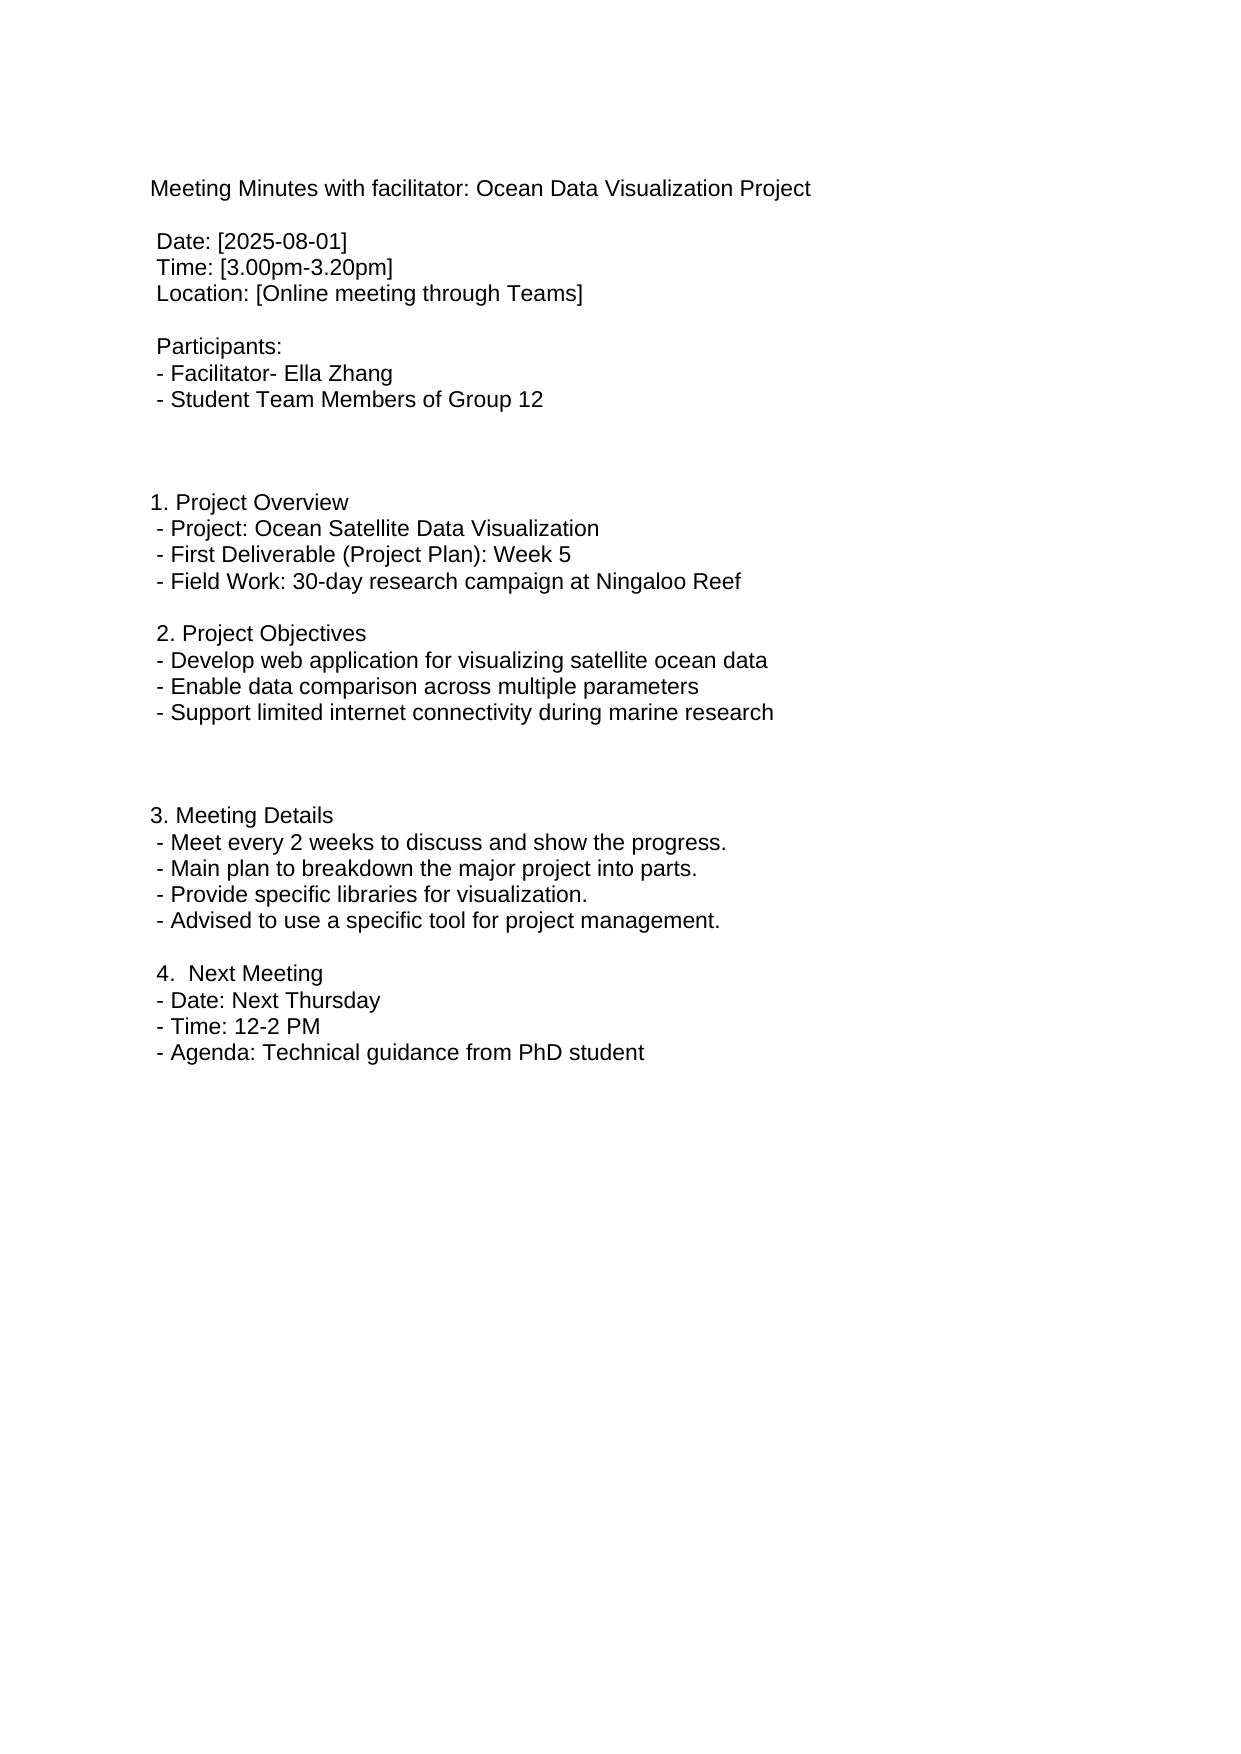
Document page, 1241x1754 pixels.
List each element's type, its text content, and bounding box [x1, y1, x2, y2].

text 3. Meeting Details - Meet every 2 weeks to discuss and show the progress. - Main plan to breakdown the major project into parts. - Provide specific libraries for visualization. - Advised to use a specific tool for project management. 4. Next Meeting - Date: Next Thursday - Time: 12-2 PM - Agenda: Technical guidance from PhD student [150, 802, 1090, 1066]
text 1. Project Overview - Project: Ocean Satellite Data Visualization - First Deliverable (Project Plan): Week 5 - Field Work: 30-day research campaign at Ningaloo Reef 2. Project Objectives - Develop web application for visualizing satellite ocean data - Enable data comparison across multiple parameters - Support limited internet connectivity during marine research [150, 488, 1090, 726]
text Meeting Minutes with facilitator: Ocean Data Visualization Project Date: [2025-08-01] Time: [3.00pm-3.20pm] Location: [Online meeting through Teams] Participants: - Facilitator- Ella Zhang - Student Team Members of Group 12 [150, 175, 1090, 412]
